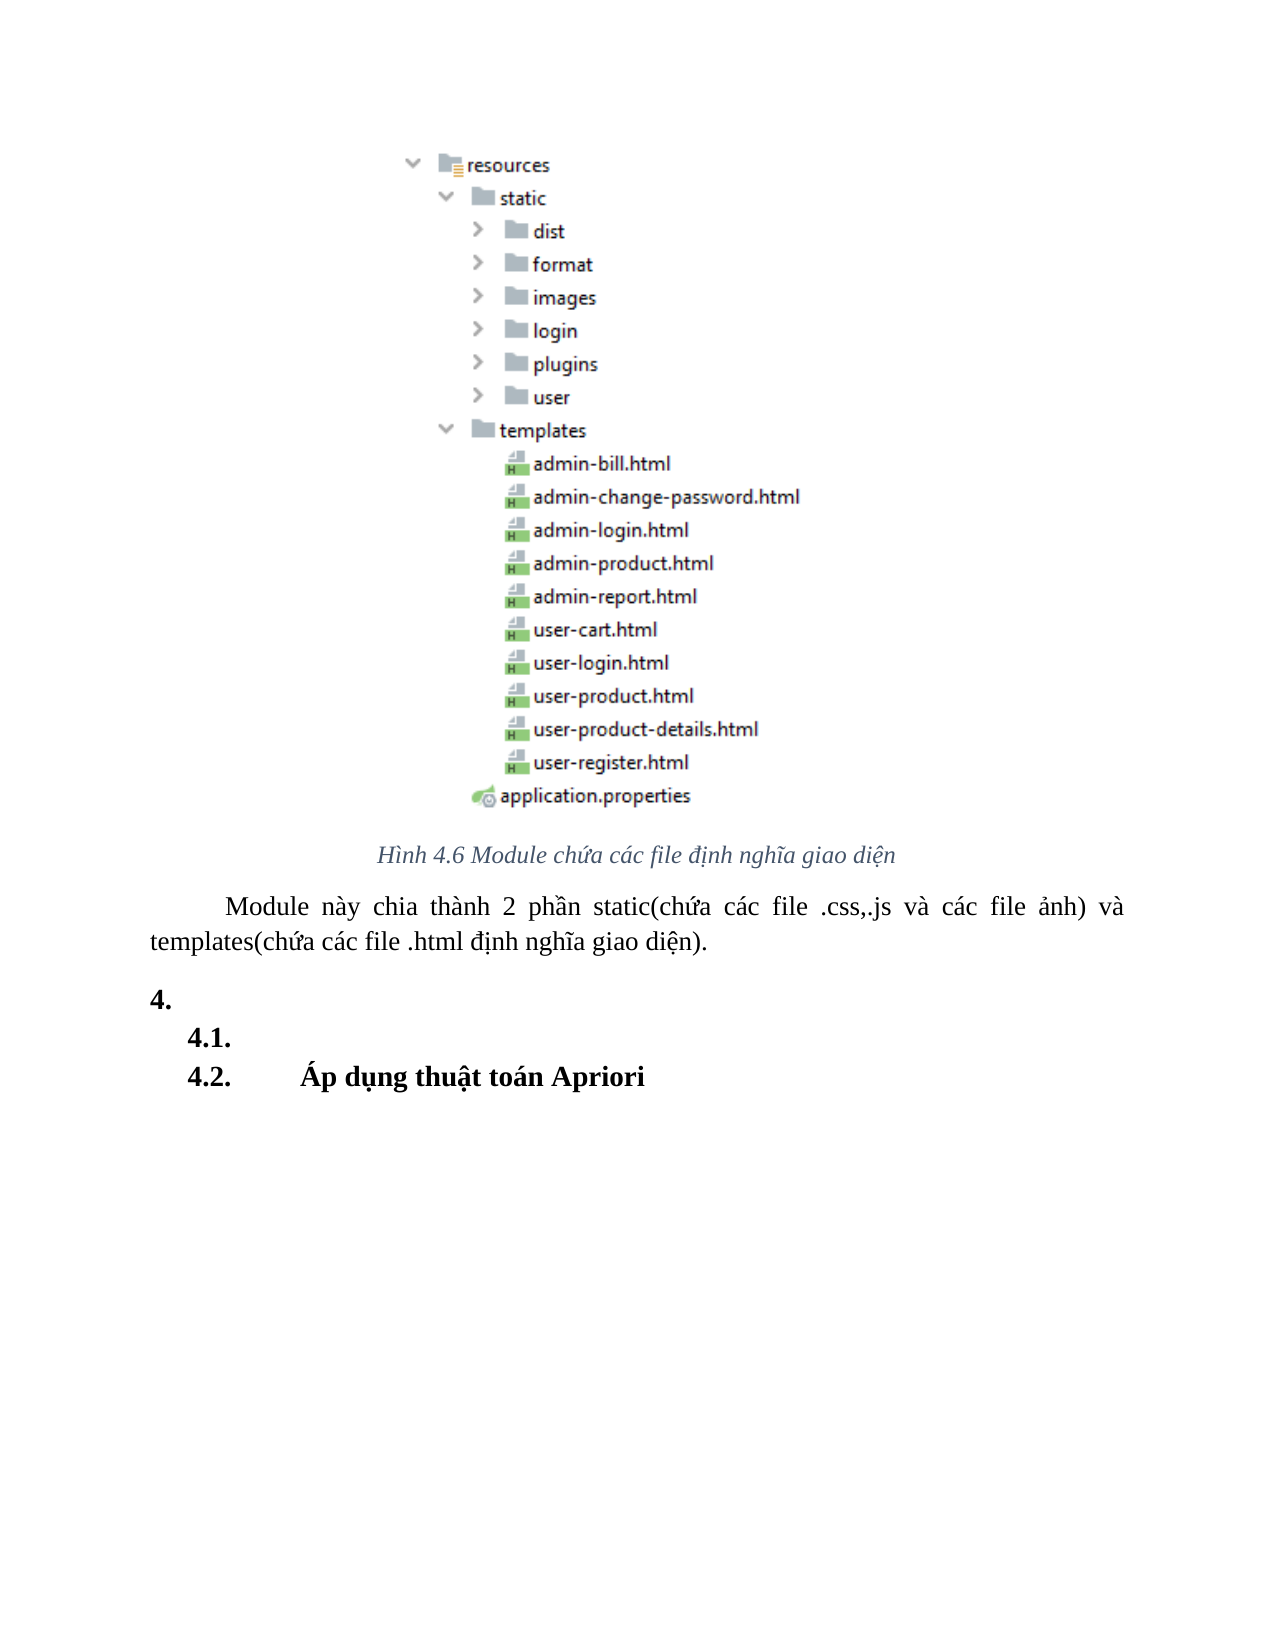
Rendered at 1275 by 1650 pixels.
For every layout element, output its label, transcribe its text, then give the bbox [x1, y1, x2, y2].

text Hình 4.6 Module chứa các file định nghĩa giao diện [150, 840, 1125, 869]
picture [328, 150, 946, 816]
list Áp dụng thuật toán Apriori [187, 1059, 1125, 1093]
text Module này chia thành 2 phần static(chứa các file .css,.js và các file ảnh) và templates(chứa các file .html định nghĩa giao diện). [150, 890, 1125, 957]
